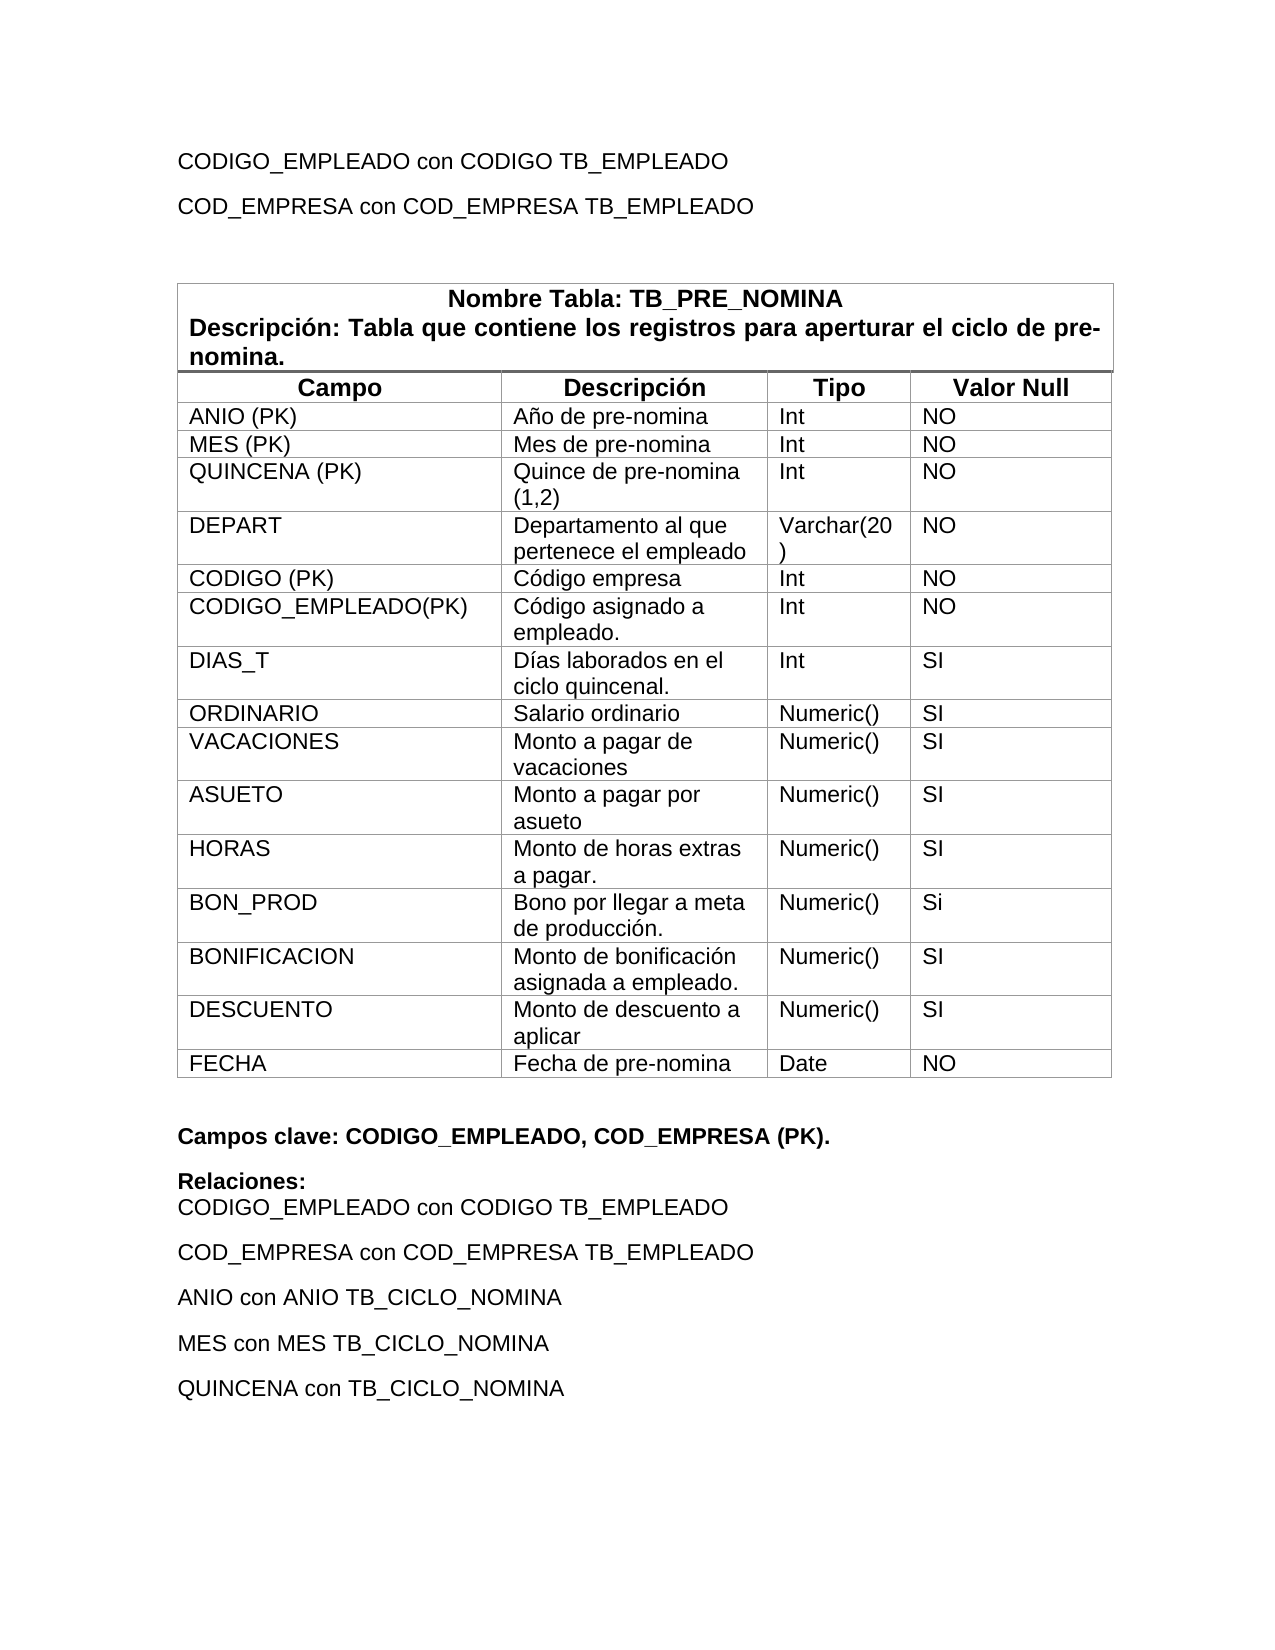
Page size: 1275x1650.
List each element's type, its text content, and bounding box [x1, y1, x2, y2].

table_cell Quince de pre-nomina (1,2) [502, 458, 767, 511]
table_cell Numeric() [768, 700, 910, 727]
table_cell Tipo [768, 373, 910, 402]
table_cell Si [911, 889, 1111, 942]
table_cell QUINCENA (PK) [178, 458, 501, 511]
table_cell Código empresa [502, 565, 767, 592]
table_cell Mes de pre-nomina [502, 431, 767, 457]
table_cell Numeric() [768, 889, 910, 942]
table_cell Numeric() [768, 728, 910, 780]
table_cell CODIGO_EMPLEADO(PK) [178, 593, 501, 646]
table_cell Numeric() [768, 781, 910, 834]
table_cell CODIGO (PK) [178, 565, 501, 592]
table_cell Numeric() [768, 835, 910, 888]
table_cell VACACIONES [178, 728, 501, 780]
table_cell MES (PK) [178, 431, 501, 457]
table_cell SI [911, 700, 1111, 727]
text ANIO con ANIO TB_CICLO_NOMINA [177, 1284, 1098, 1311]
table_cell Numeric() [768, 943, 910, 995]
table_cell SI [911, 781, 1111, 834]
table_cell Código asignado a empleado. [502, 593, 767, 646]
table_cell Fecha de pre-nomina [502, 1050, 767, 1077]
table_cell SI [911, 728, 1111, 780]
table_cell Date [768, 1050, 910, 1077]
table_cell ANIO (PK) [178, 403, 501, 429]
table_cell BON_PROD [178, 889, 501, 942]
table_cell Int [768, 647, 910, 699]
table_cell NO [911, 512, 1111, 564]
table_cell Monto de horas extras a pagar. [502, 835, 767, 888]
table_cell SI [911, 943, 1111, 995]
table_cell DIAS_T [178, 647, 501, 699]
table_cell Descripción [502, 373, 767, 402]
table_cell DESCUENTO [178, 996, 501, 1049]
text CODIGO_EMPLEADO con CODIGO TB_EMPLEADO [177, 148, 1098, 174]
table_cell NO [911, 431, 1111, 457]
table_cell Monto de bonificación asignada a empleado. [502, 943, 767, 995]
table_cell FECHA [178, 1050, 501, 1077]
table_cell SI [911, 996, 1111, 1049]
table_cell HORAS [178, 835, 501, 888]
table_cell Int [768, 593, 910, 646]
table_cell Numeric() [768, 996, 910, 1049]
table_cell NO [911, 565, 1111, 592]
text COD_EMPRESA con COD_EMPRESA TB_EMPLEADO [177, 1239, 1098, 1266]
text COD_EMPRESA con COD_EMPRESA TB_EMPLEADO [177, 193, 1098, 219]
table_cell NO [911, 403, 1111, 429]
table_cell SI [911, 647, 1111, 699]
table_cell Int [768, 458, 910, 511]
table_cell Monto de descuento a aplicar [502, 996, 767, 1049]
table_cell Año de pre-nomina [502, 403, 767, 429]
table_cell NO [911, 1050, 1111, 1077]
table_cell Campo [178, 373, 501, 402]
table_cell BONIFICACION [178, 943, 501, 995]
table_cell ORDINARIO [178, 700, 501, 727]
text Relaciones: [177, 1168, 1098, 1194]
table_cell Salario ordinario [502, 700, 767, 727]
table_cell Monto a pagar por asueto [502, 781, 767, 834]
text CODIGO_EMPLEADO con CODIGO TB_EMPLEADO [177, 1194, 1098, 1221]
text Campos clave: CODIGO_EMPLEADO, COD_EMPRESA (PK). [177, 1123, 1098, 1149]
table_cell Días laborados en el ciclo quincenal. [502, 647, 767, 699]
table_cell Int [768, 403, 910, 429]
table_cell ASUETO [178, 781, 501, 834]
table_cell Departamento al que pertenece el empleado [502, 512, 767, 564]
table_cell Int [768, 565, 910, 592]
table_cell Monto a pagar de vacaciones [502, 728, 767, 780]
table_cell SI [911, 835, 1111, 888]
table_cell Valor Null [911, 373, 1111, 402]
table_cell Varchar(20) [768, 512, 910, 564]
table_cell Int [768, 431, 910, 457]
text QUINCENA con TB_CICLO_NOMINA [177, 1374, 1098, 1401]
table_header Nombre Tabla: TB_PRE_NOMINA Descripción: Tabla que contiene los registros para aperturar el ciclo de pre-nomina. [178, 284, 1113, 370]
table_cell NO [911, 593, 1111, 646]
table_cell DEPART [178, 512, 501, 564]
table_cell NO [911, 458, 1111, 511]
table_cell Bono por llegar a meta de producción. [502, 889, 767, 942]
text MES con MES TB_CICLO_NOMINA [177, 1329, 1098, 1356]
